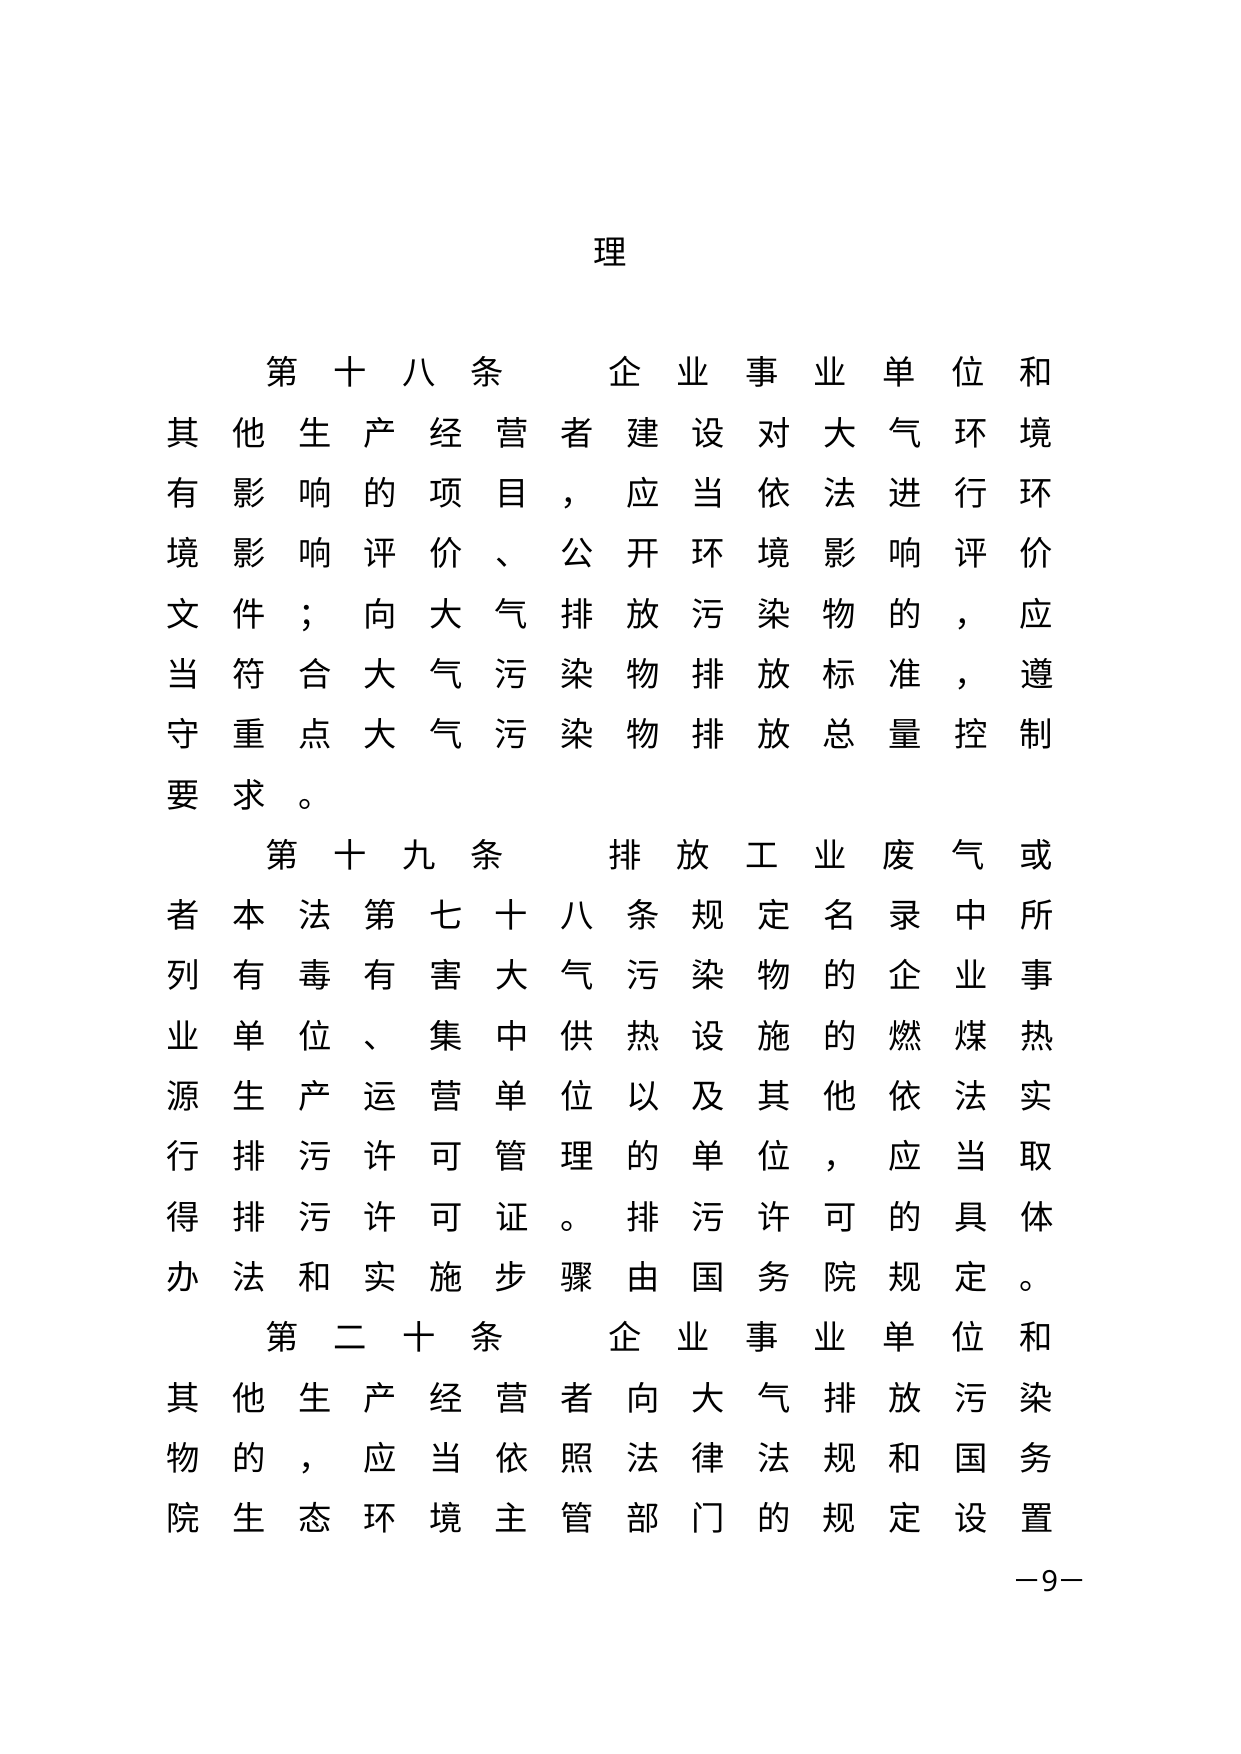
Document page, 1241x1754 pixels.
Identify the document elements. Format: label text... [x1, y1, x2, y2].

text 第十九条 排放工业废气或者本法第七十八条规定名录中所列有毒有害大气污染物的企业事业单位、集中供热设施的燃煤热源生产运营单位以及其他依法实行排污许可管理的单位，应当取得排污许可证。排污许可的具体办法和实施步骤由国务院规定。 [167, 823, 1085, 1305]
text 第三章 大气污染防治的监督管理 [167, 219, 1085, 280]
text 第二十条 企业事业单位和其他生产经营者向大气排放污染物的，应当依照法律法规和国务院生态环境主管部门的规定设置大气污染物排放口。 [167, 1305, 1085, 1546]
text 第十八条 企业事业单位和其他生产经营者建设对大气环境有影响的项目，应当依法进行环境影响评价、公开环境影响评价文件；向大气排放污染物的，应当符合大气污染物排放标准，遵守重点大气污染物排放总量控制要求。 [167, 340, 1085, 823]
